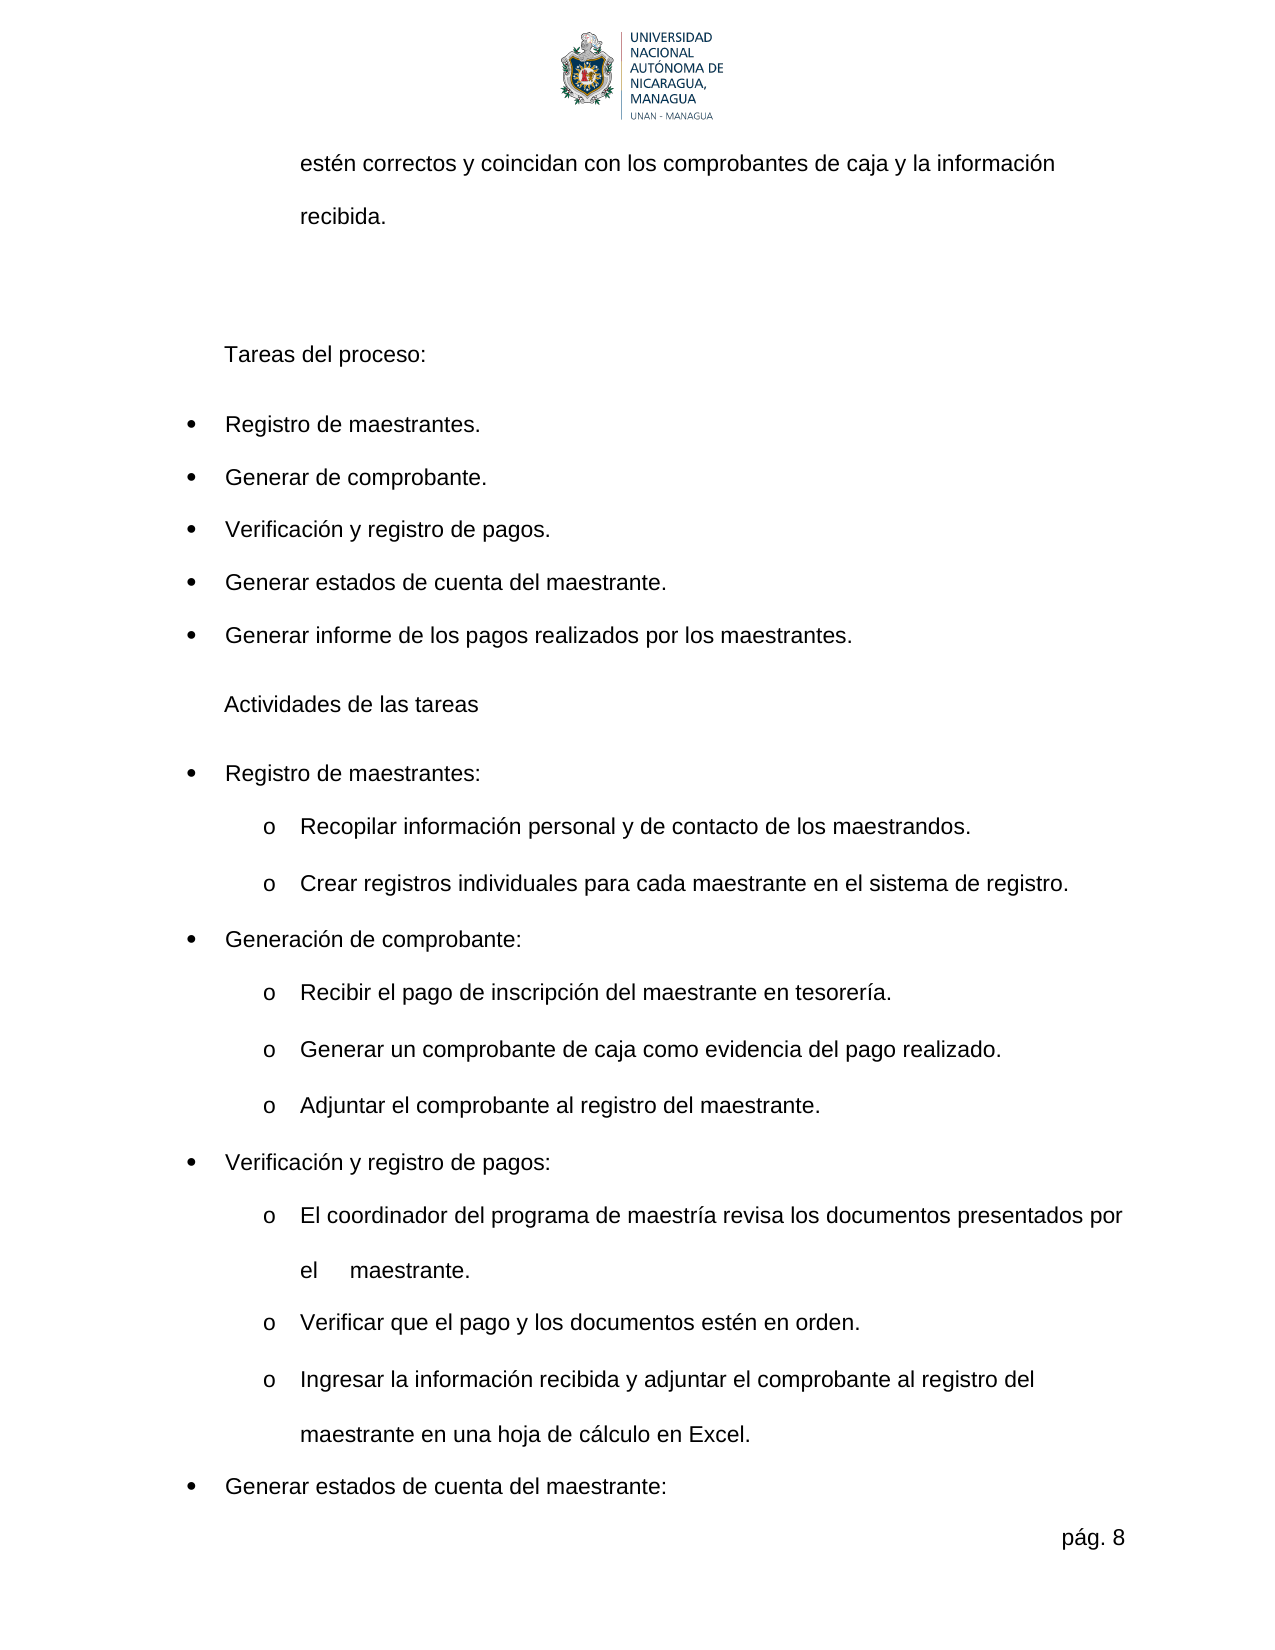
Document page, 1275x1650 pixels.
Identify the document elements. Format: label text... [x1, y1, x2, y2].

list Adjuntar el comprobante al registro del maestrante. [262, 1092, 1125, 1121]
list Generación de comprobante: [187, 926, 1125, 953]
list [262, 150, 1125, 229]
list Generar informe de los pagos realizados por los maestrantes. [187, 622, 1125, 648]
list Verificación y registro de pagos: [187, 1149, 1125, 1176]
list El coordinador del programa de maestría revisa los documentos presentados por el maestrante. [262, 1202, 1125, 1283]
list Registro de maestrantes: [187, 760, 1125, 787]
text Actividades de las tareas [150, 691, 1125, 717]
list Generar estados de cuenta del maestrante: [187, 1473, 1125, 1500]
list Registro de maestrantes. [187, 411, 1125, 437]
list Generar estados de cuenta del maestrante. [187, 569, 1125, 595]
list Generar un comprobante de caja como evidencia del pago realizado. [262, 1036, 1125, 1064]
picture [554, 22, 724, 126]
list Verificar que el pago y los documentos estén en orden. [262, 1309, 1125, 1338]
text Tareas del proceso: [150, 341, 1125, 368]
list Verificación y registro de pagos. [187, 516, 1125, 543]
list Recopilar información personal y de contacto de los maestrandos. [262, 813, 1125, 841]
list Ingresar la información recibida y adjuntar el comprobante al registro del maestrante en una hoja de cálculo en Excel. [262, 1366, 1125, 1447]
list Recibir el pago de inscripción del maestrante en tesorería. [262, 979, 1125, 1007]
list Crear registros individuales para cada maestrante en el sistema de registro. [262, 870, 1125, 898]
list Generar de comprobante. [187, 463, 1125, 490]
